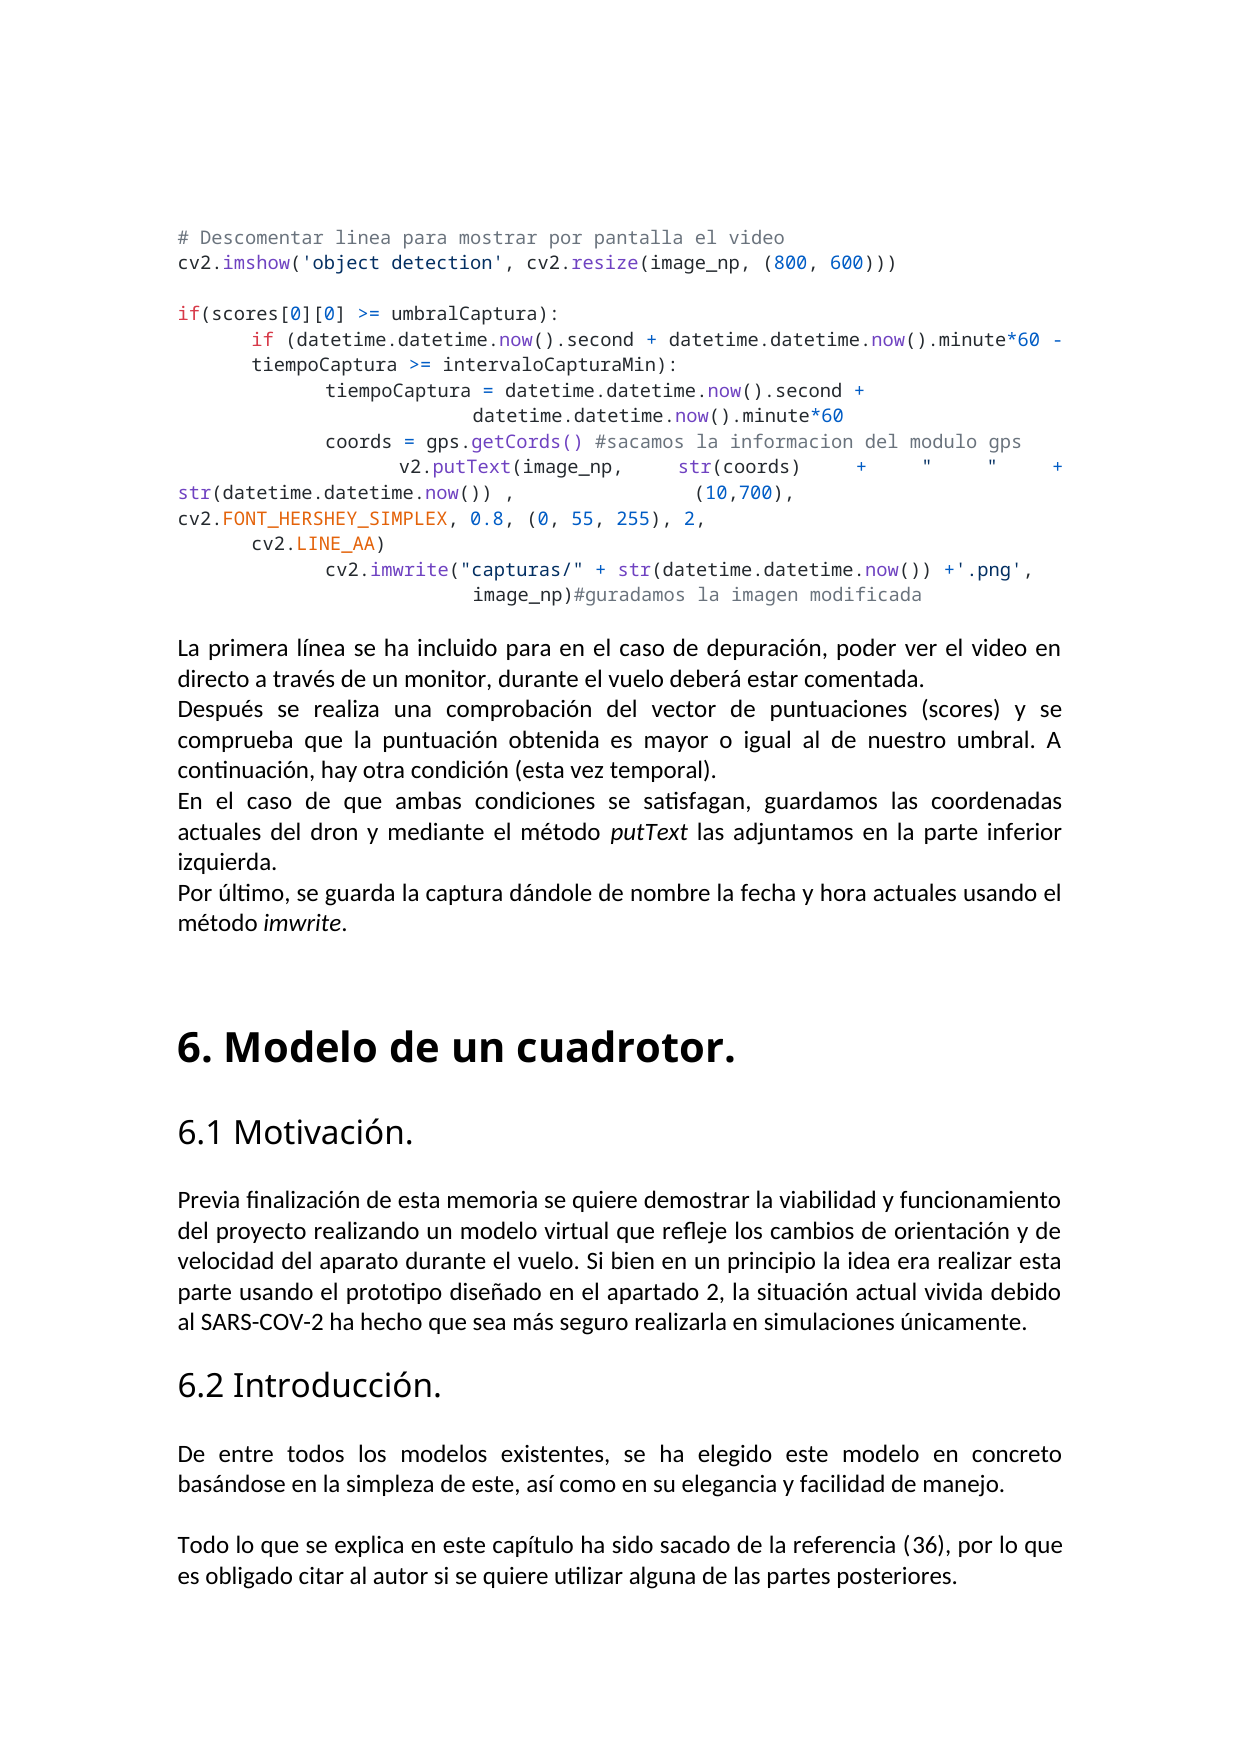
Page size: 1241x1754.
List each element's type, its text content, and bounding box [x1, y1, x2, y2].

subtitle 6.2 Introducción. [177, 1362, 1063, 1407]
text if (datetime.datetime.now().second + datetime.datetime.now().minute*60 - tiempoCaptura >= intervaloCapturaMin): [177, 326, 1063, 377]
text if(scores[0][0] >= umbralCaptura): [177, 301, 1063, 326]
text Todo lo que se explica en este capítulo ha sido sacado de la referencia (36), por lo que es obligado citar al autor si se quiere utilizar alguna de las partes posteriores. [177, 1529, 1063, 1591]
text De entre todos los modelos existentes, se ha elegido este modelo en concreto basándose en la simpleza de este, así como en su elegancia y facilidad de manejo. [177, 1438, 1063, 1499]
text coords = gps.getCords() #sacamos la informacion del modulo gps v2.putText(image_np, str(coords) + " " + str(datetime.datetime.now()) , (10,700), cv2.FONT_HERSHEY_SIMPLEX, 0.8, (0, 55, 255), 2, cv2.LINE_AA) [177, 428, 1063, 556]
subtitle 6. Modelo de un cuadrotor. [177, 1018, 1063, 1075]
text Después se realiza una comprobación del vector de puntuaciones (scores) y se comprueba que la puntuación obtenida es mayor o igual al de nuestro umbral. A continuación, hay otra condición (esta vez temporal). [177, 693, 1063, 785]
subtitle 6.1 Motivación. [177, 1108, 1063, 1154]
text La primera línea se ha incluido para en el caso de depuración, poder ver el video en directo a través de un monitor, durante el vuelo deberá estar comentada. [177, 632, 1063, 693]
text Previa finalización de esta memoria se quiere demostrar la viabilidad y funcionamiento del proyecto realizando un modelo virtual que refleje los cambios de orientación y de velocidad del aparato durante el vuelo. Si bien en un principio la idea era realizar esta parte usando el prototipo diseñado en el apartado 2, la situación actual vivida debido al SARS-COV-2 ha hecho que sea más seguro realizarla en simulaciones únicamente. [177, 1184, 1063, 1337]
text cv2.imwrite("capturas/" + str(datetime.datetime.now()) +'.png', image_np)#guradamos la imagen modificada [177, 556, 1063, 607]
text En el caso de que ambas condiciones se satisfagan, guardamos las coordenadas actuales del dron y mediante el método putText las adjuntamos en la parte inferior izquierda. [177, 785, 1063, 877]
text tiempoCaptura = datetime.datetime.now().second + datetime.datetime.now().minute*60 [843, 377, 1063, 428]
text Por último, se guarda la captura dándole de nombre la fecha y hora actuales usando el método imwrite. [177, 877, 1063, 938]
text cv2.imshow('object detection', cv2.resize(image_np, (800, 600))) [177, 250, 1063, 275]
text # Descomentar linea para mostrar por pantalla el video [177, 224, 1063, 250]
